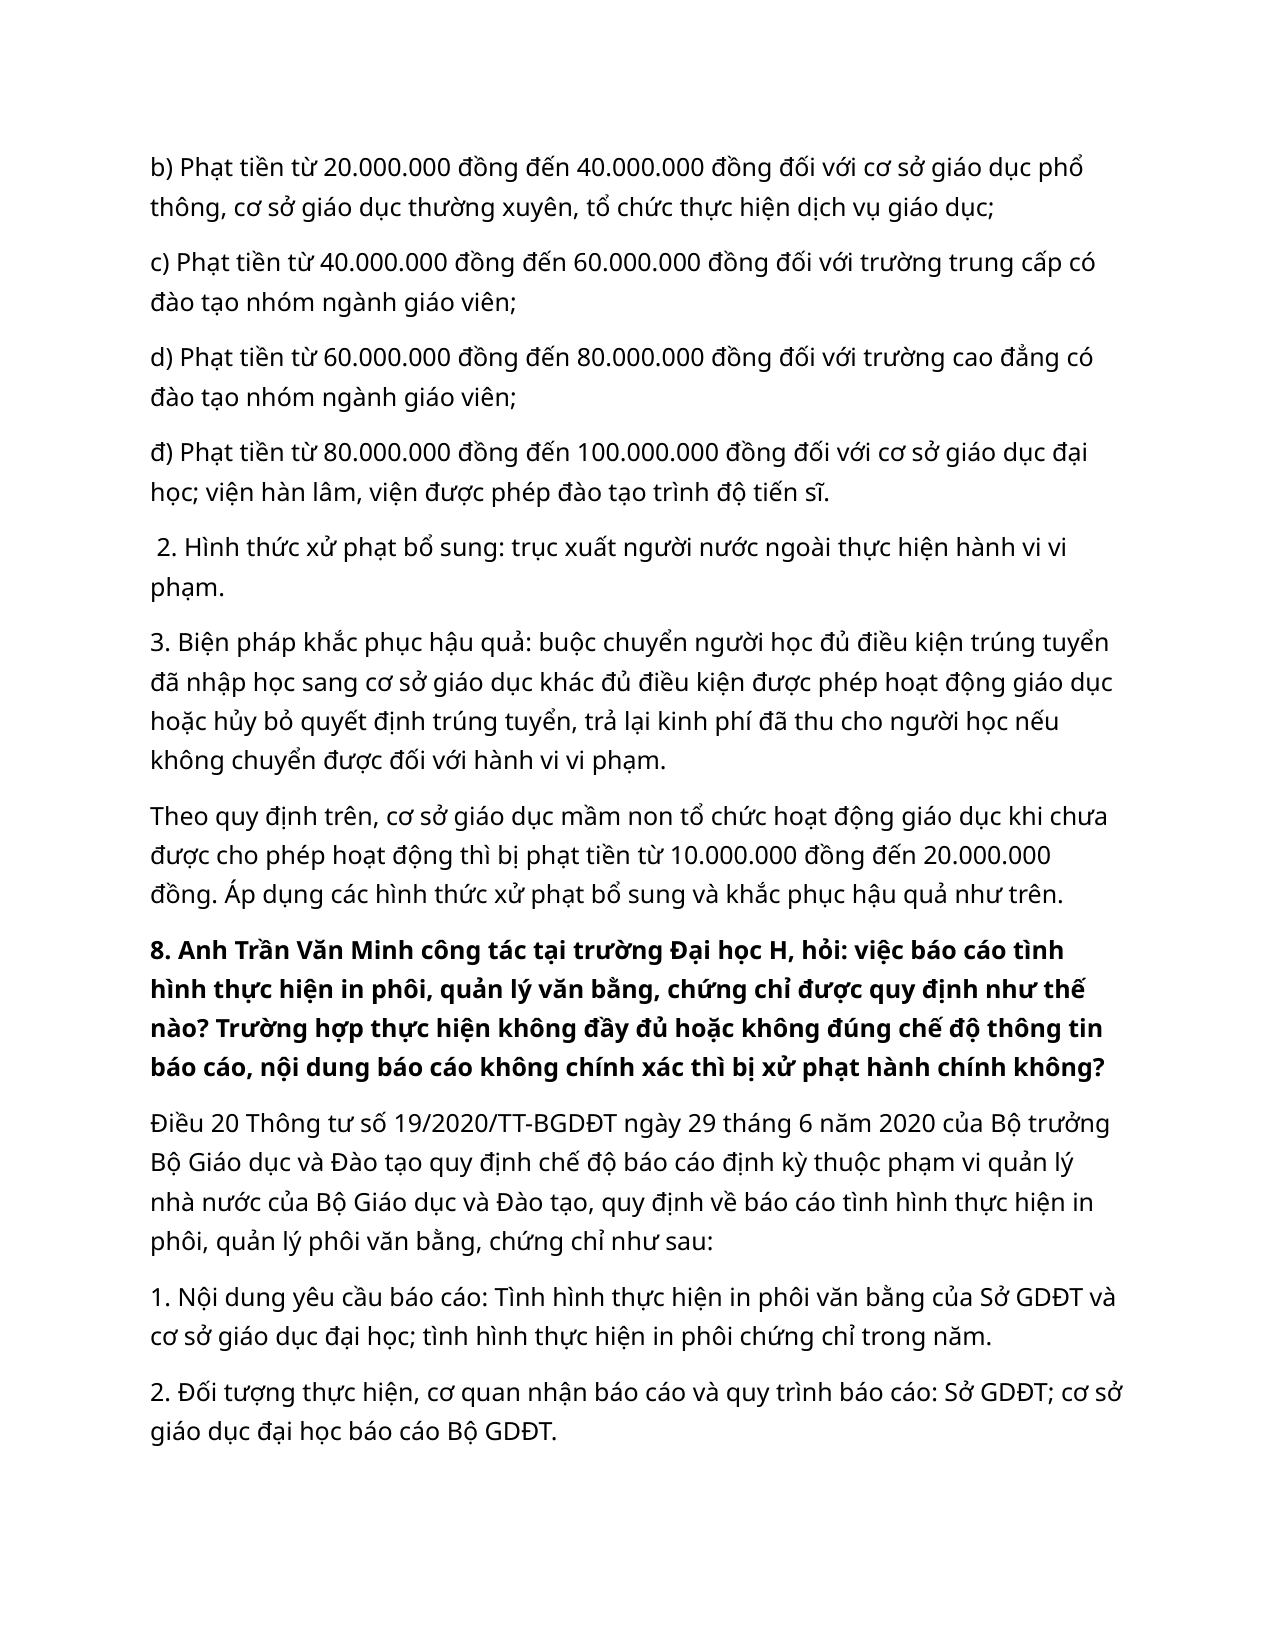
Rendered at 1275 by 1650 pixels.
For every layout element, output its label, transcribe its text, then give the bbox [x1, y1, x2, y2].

text 8. Anh Trần Văn Minh công tác tại trường Đại học H, hỏi: việc báo cáo tình hình thực hiện in phôi, quản lý văn bằng, chứng chỉ được quy định như thế nào? Trường hợp thực hiện không đầy đủ hoặc không đúng chế độ thông tin báo cáo, nội dung báo cáo không chính xác thì bị xử phạt hành chính không? [150, 932, 1125, 1084]
text Điều 20 Thông tư số 19/2020/TT-BGDĐT ngày 29 tháng 6 năm 2020 của Bộ trưởng Bộ Giáo dục và Đào tạo quy định chế độ báo cáo định kỳ thuộc phạm vi quản lý nhà nước của Bộ Giáo dục và Đào tạo, quy định về báo cáo tình hình thực hiện in phôi, quản lý phôi văn bằng, chứng chỉ như sau: [150, 1106, 1125, 1257]
text Theo quy định trên, cơ sở giáo dục mầm non tổ chức hoạt động giáo dục khi chưa được cho phép hoạt động thì bị phạt tiền từ 10.000.000 đồng đến 20.000.000 đồng. Áp dụng các hình thức xử phạt bổ sung và khắc phục hậu quả như trên. [150, 798, 1125, 911]
text c) Phạt tiền từ 40.000.000 đồng đến 60.000.000 đồng đối với trường trung cấp có đào tạo nhóm ngành giáo viên; [150, 245, 1125, 318]
text b) Phạt tiền từ 20.000.000 đồng đến 40.000.000 đồng đối với cơ sở giáo dục phổ thông, cơ sở giáo dục thường xuyên, tổ chức thực hiện dịch vụ giáo dục; [150, 150, 1125, 223]
text 2. Hình thức xử phạt bổ sung: trục xuất người nước ngoài thực hiện hành vi vi phạm. [150, 530, 1125, 603]
text đ) Phạt tiền từ 80.000.000 đồng đến 100.000.000 đồng đối với cơ sở giáo dục đại học; viện hàn lâm, viện được phép đào tạo trình độ tiến sĩ. [150, 435, 1125, 508]
text 1. Nội dung yêu cầu báo cáo: Tình hình thực hiện in phôi văn bằng của Sở GDĐT và cơ sở giáo dục đại học; tình hình thực hiện in phôi chứng chỉ trong năm. [150, 1279, 1125, 1352]
text d) Phạt tiền từ 60.000.000 đồng đến 80.000.000 đồng đối với trường cao đẳng có đào tạo nhóm ngành giáo viên; [150, 340, 1125, 413]
text 2. Đối tượng thực hiện, cơ quan nhận báo cáo và quy trình báo cáo: Sở GDĐT; cơ sở giáo dục đại học báo cáo Bộ GDĐT. [150, 1374, 1125, 1447]
text 3. Biện pháp khắc phục hậu quả: buộc chuyển người học đủ điều kiện trúng tuyển đã nhập học sang cơ sở giáo dục khác đủ điều kiện được phép hoạt động giáo dục hoặc hủy bỏ quyết định trúng tuyển, trả lại kinh phí đã thu cho người học nếu không chuyển được đối với hành vi vi phạm. [150, 625, 1125, 777]
